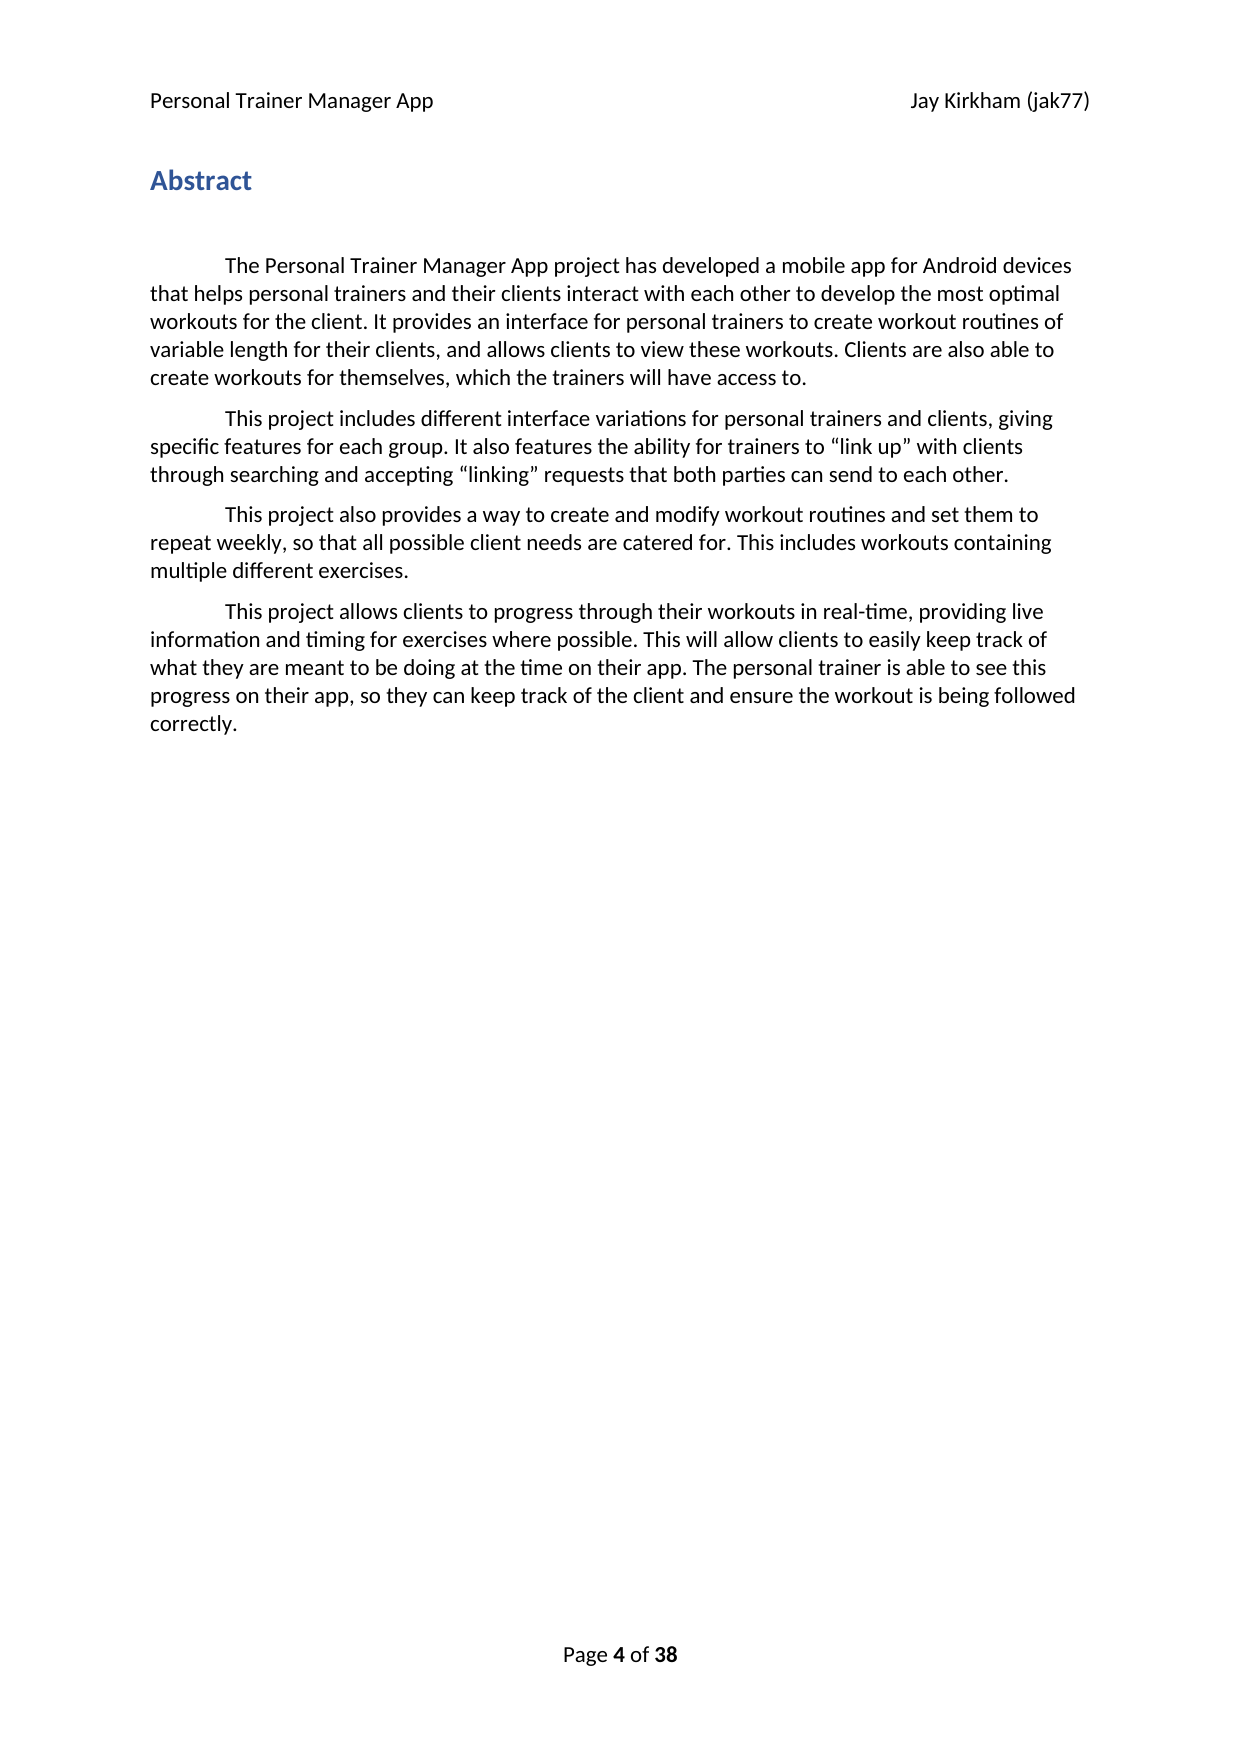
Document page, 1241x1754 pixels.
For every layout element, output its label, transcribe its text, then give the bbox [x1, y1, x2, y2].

text This project includes different interface variations for personal trainers and clients, giving specific features for each group. It also features the ability for trainers to “link up” with clients through searching and accepting “linking” requests that both parties can send to each other. [150, 404, 1090, 488]
text Abstract [150, 162, 1090, 198]
text This project allows clients to progress through their workouts in real-time, providing live information and timing for exercises where possible. This will allow clients to easily keep track of what they are meant to be doing at the time on their app. The personal trainer is able to see this progress on their app, so they can keep track of the client and ensure the workout is being followed correctly. [150, 597, 1090, 737]
text The Personal Trainer Manager App project has developed a mobile app for Android devices that helps personal trainers and their clients interact with each other to develop the most optimal workouts for the client. It provides an interface for personal trainers to create workout routines of variable length for their clients, and allows clients to view these workouts. Clients are also able to create workouts for themselves, which the trainers will have access to. [150, 251, 1090, 391]
text This project also provides a way to create and modify workout routines and set them to repeat weekly, so that all possible client needs are catered for. This includes workouts containing multiple different exercises. [150, 500, 1090, 584]
